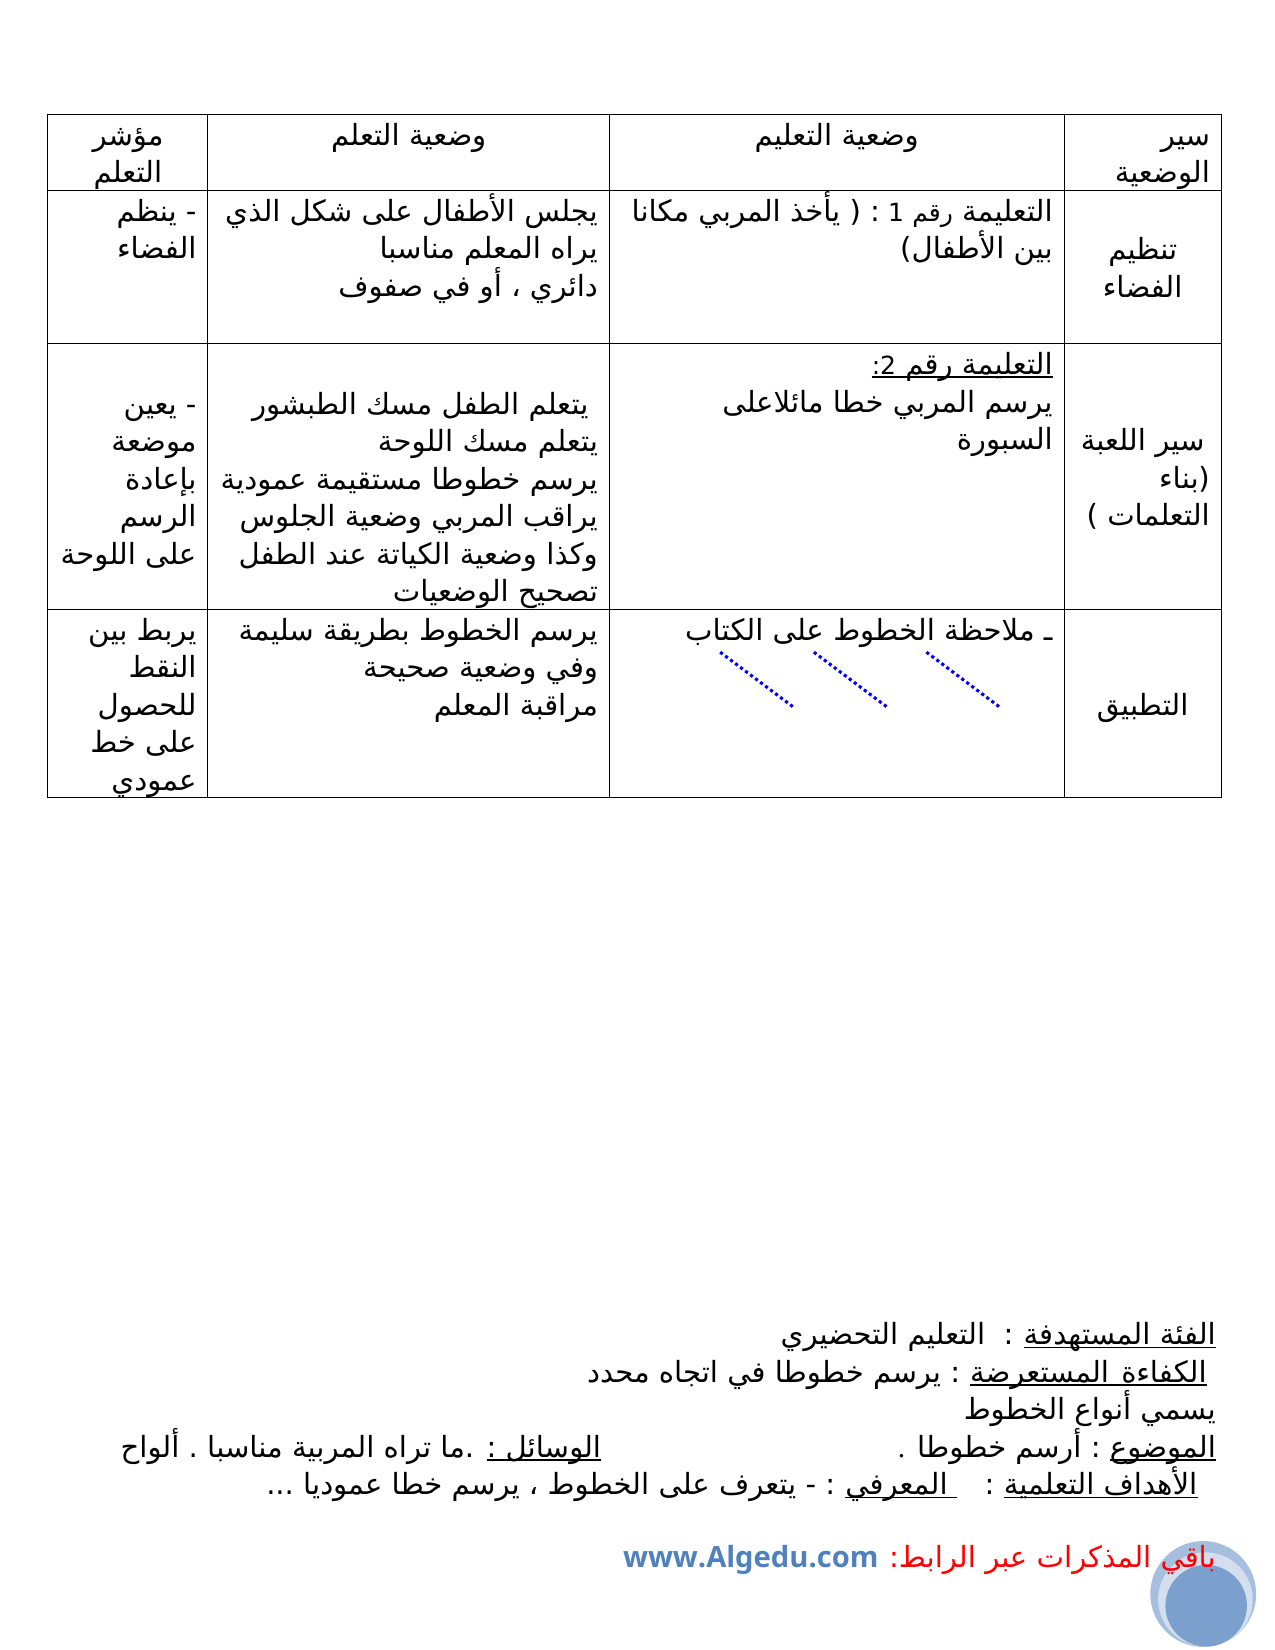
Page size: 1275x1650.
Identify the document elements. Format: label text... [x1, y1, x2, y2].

table_cell - يعين موضعة بإعادة الرسم على اللوحة [48, 344, 207, 608]
table_cell التعليمة رقم 1 : ( يأخذ المربي مكانا بين الأطفال) [610, 191, 1064, 343]
table_header وضعية التعلم [208, 115, 609, 189]
table_header وضعية التعليم [610, 115, 1064, 189]
table_cell تنظيم الفضاء [1065, 191, 1221, 343]
table_cell التطبيق [1065, 610, 1221, 797]
text يسمي أنواع الخطوط [59, 1389, 1216, 1427]
text الكفاءة المستعرضة : يرسم خطوطا في اتجاه محدد [59, 1352, 1216, 1389]
text الأهداف التعلمية : المعرفي : - يتعرف على الخطوط ، يرسم خطا عموديا ... [59, 1464, 1216, 1502]
table_header مؤشر التعلم [48, 115, 207, 189]
table_cell التعليمة رقم 2: يرسم المربي خطا مائلاعلى السبورة [610, 344, 1064, 608]
text الفئة المستهدفة : التعليم التحضيري [59, 1314, 1216, 1352]
table_cell يجلس الأطفال على شكل الذي يراه المعلم مناسبا دائري ، أو في صفوف [208, 191, 609, 343]
table_cell سير اللعبة (بناء التعلمات ) [1065, 344, 1221, 608]
table_cell ـ ملاحظة الخطوط على الكتاب [610, 610, 1064, 797]
table_header سير الوضعية [1065, 115, 1221, 189]
table_cell يتعلم الطفل مسك الطبشور يتعلم مسك اللوحة يرسم خطوطا مستقيمة عمودية يراقب المربي وضعية الجلوس وكذا وضعية الكياتة عند الطفل تصحيح الوضعيات [208, 344, 609, 608]
table_cell يرسم الخطوط بطريقة سليمة وفي وضعية صحيحة مراقبة المعلم [208, 610, 609, 797]
table_cell يربط بين النقط للحصول على خط عمودي [48, 610, 207, 797]
text الموضوع : أرسم خطوطا . الوسائل : .ما تراه المربية مناسبا . ألواح [59, 1427, 1216, 1464]
table_cell - ينظم الفضاء [48, 191, 207, 343]
